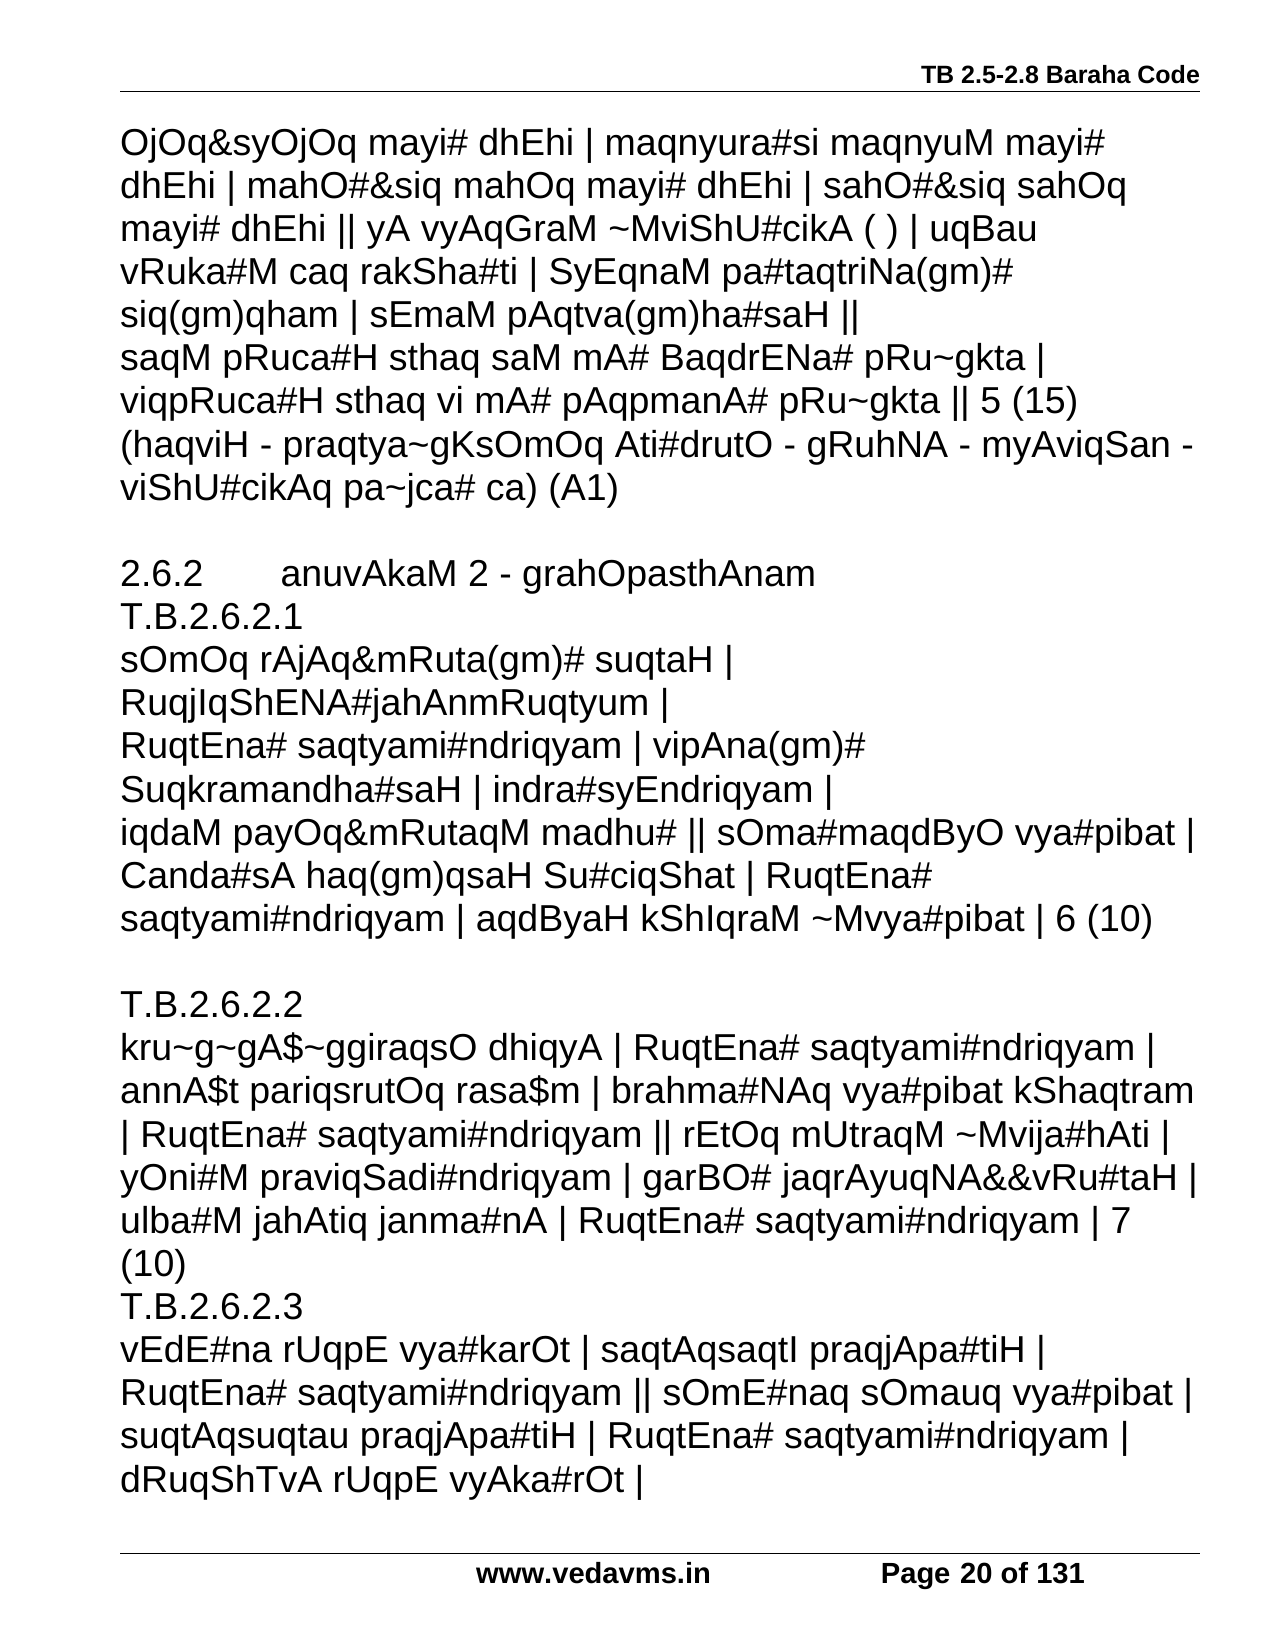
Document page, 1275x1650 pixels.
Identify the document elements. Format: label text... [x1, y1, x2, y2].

text (haqviH - praqtya~gKsOmOq Ati#drutO - gRuhNA - myAviqSan - viShU#cikAq pa~jca# ca) (A1) [120, 422, 1200, 508]
text T.B.2.6.2.3 [120, 1284, 1200, 1327]
text iqdaM payOq&mRutaqM madhu# || sOma#maqdByO vya#pibat | [120, 810, 1200, 853]
text 2.6.2 anuvAkaM 2 - grahOpasthAnam [120, 551, 1200, 594]
text annA$t pariqsrutOq rasa$m | brahma#NAq vya#pibat kShaqtram | RuqtEna# saqtyami#ndriqyam || rEtOq mUtraqM ~Mvija#hAti | yOni#M praviqSadi#ndriqyam | garBO# jaqrAyuqNA&&vRu#taH | [120, 1069, 1200, 1198]
text OjOq&syOjOq mayi# dhEhi | maqnyura#si maqnyuM mayi# dhEhi | mahO#&siq mahOq mayi# dhEhi | sahO#&siq sahOq mayi# dhEhi || yA vyAqGraM ~MviShU#cikA ( ) | uqBau vRuka#M caq rakSha#ti | SyEqnaM pa#taqtriNa(gm)# siq(gm)qham | sEmaM pAqtva(gm)ha#saH || [120, 120, 1200, 336]
text kru~g~gA$~ggiraqsO dhiqyA | RuqtEna# saqtyami#ndriqyam | [120, 1026, 1200, 1069]
text viqpRuca#H sthaq vi mA# pAqpmanA# pRu~gkta || 5 (15) [120, 379, 1200, 422]
text saqM pRuca#H sthaq saM mA# BaqdrENa# pRu~gkta | [120, 336, 1200, 379]
text T.B.2.6.2.1 [120, 594, 1200, 637]
text ulba#M jahAtiq janma#nA | RuqtEna# saqtyami#ndriqyam | 7 (10) [120, 1198, 1200, 1284]
text RuqtEna# saqtyami#ndriqyam | vipAna(gm)# Suqkramandha#saH | indra#syEndriqyam | [120, 724, 1200, 810]
text vEdE#na rUqpE vya#karOt | saqtAqsaqtI praqjApa#tiH | RuqtEna# saqtyami#ndriqyam || sOmE#naq sOmauq vya#pibat | suqtAqsuqtau praqjApa#tiH | RuqtEna# saqtyami#ndriqyam | dRuqShTvA rUqpE vyAka#rOt | [120, 1327, 1200, 1500]
text Canda#sA haq(gm)qsaH Su#ciqShat | RuqtEna# saqtyami#ndriqyam | aqdByaH kShIqraM ~Mvya#pibat | 6 (10) [120, 853, 1200, 939]
text T.B.2.6.2.2 [120, 982, 1200, 1026]
text sOmOq rAjAq&mRuta(gm)# suqtaH | RuqjIqShENA#jahAnmRuqtyum | [120, 637, 1200, 724]
